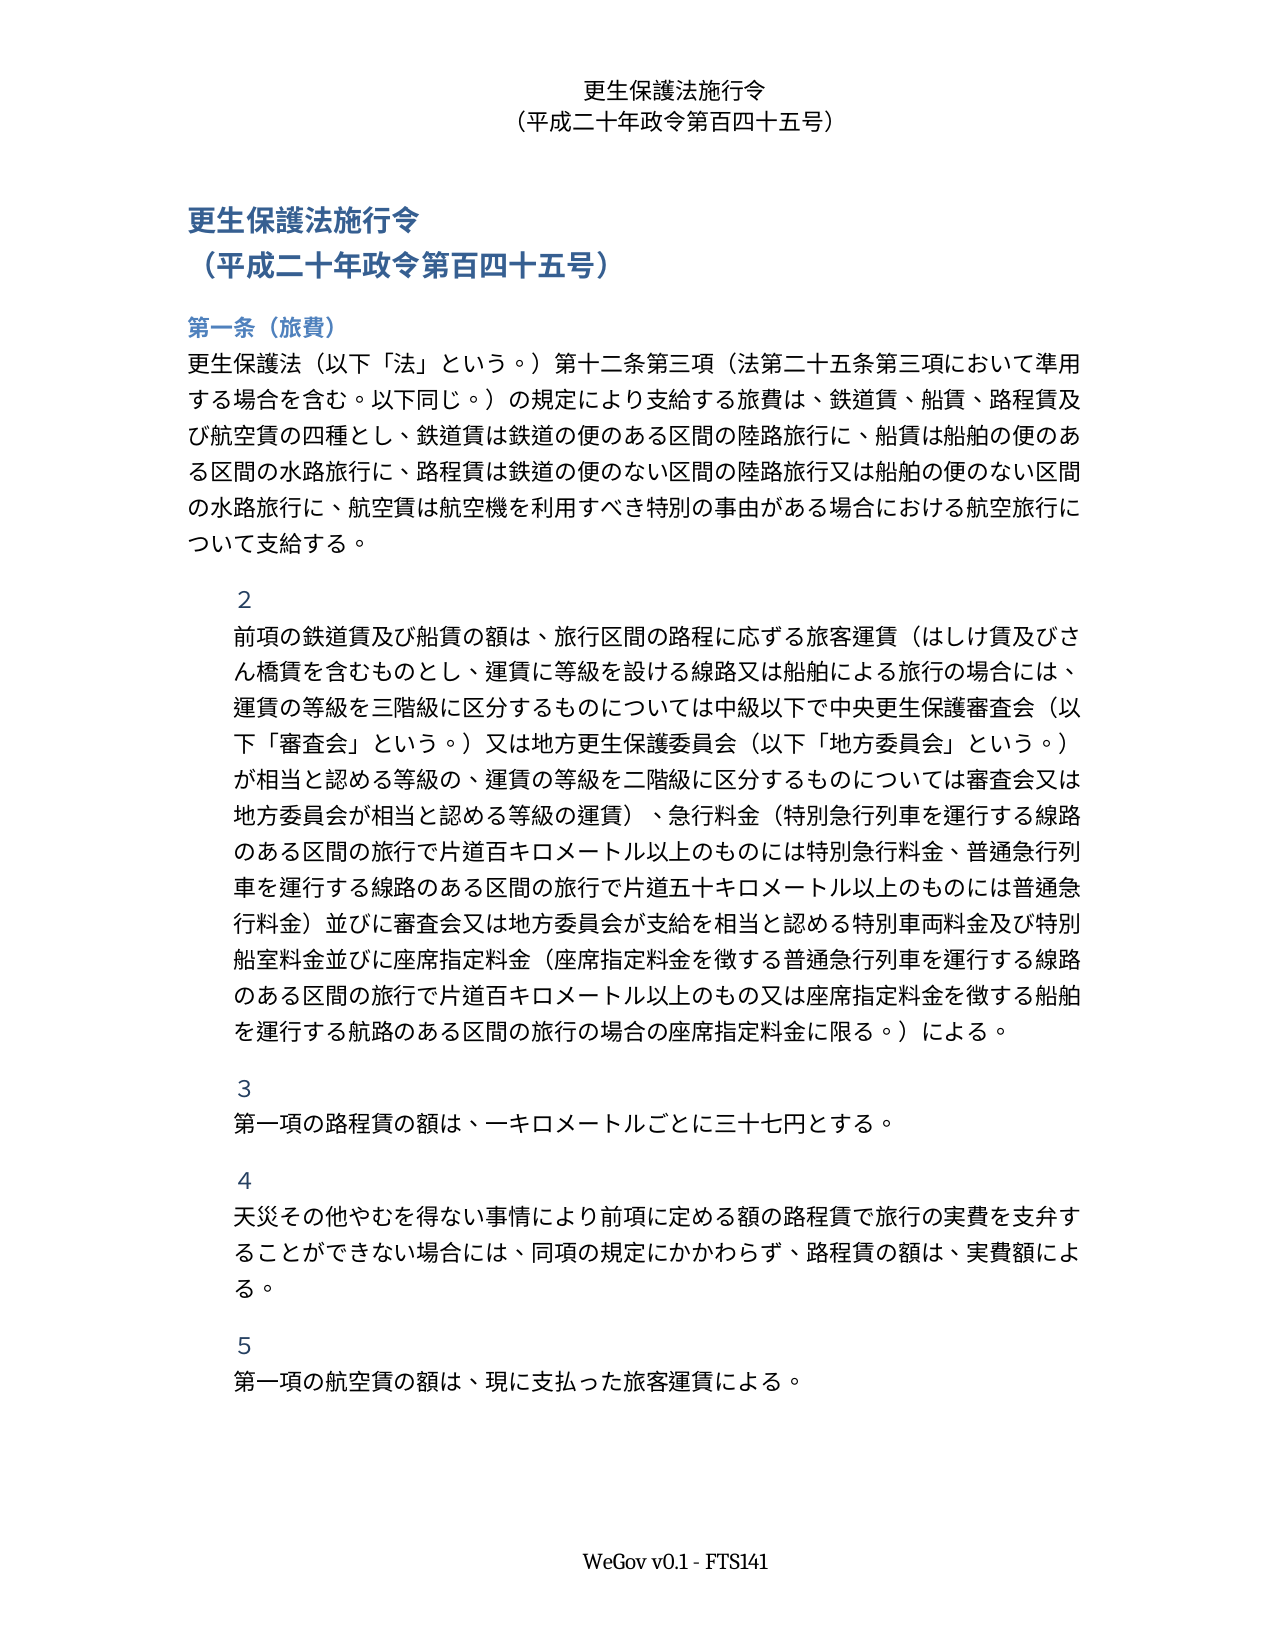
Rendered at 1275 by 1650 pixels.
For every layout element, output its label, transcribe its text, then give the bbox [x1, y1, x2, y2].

subtitle ５ [233, 1330, 1087, 1361]
subtitle ４ [233, 1165, 1087, 1196]
text 更生保護法（以下「法」という。）第十二条第三項（法第二十五条第三項において準用する場合を含む。以下同じ。）の規定により支給する旅費は、鉄道賃、船賃、路程賃及び航空賃の四種とし、鉄道賃は鉄道の便のある区間の陸路旅行に、船賃は船舶の便のある区間の水路旅行に、路程賃は鉄道の便のない区間の陸路旅行又は船舶の便のない区間の水路旅行に、航空賃は航空機を利用すべき特別の事由がある場合における航空旅行について支給する。 [187, 348, 1087, 559]
text 第一項の航空賃の額は、現に支払った旅客運賃による。 [233, 1366, 1087, 1397]
text 天災その他やむを得ない事情により前項に定める額の路程賃で旅行の実費を支弁することができない場合には、同項の規定にかかわらず、路程賃の額は、実費額による。 [233, 1201, 1087, 1304]
text 前項の鉄道賃及び船賃の額は、旅行区間の路程に応ずる旅客運賃（はしけ賃及びさん橋賃を含むものとし、運賃に等級を設ける線路又は船舶による旅行の場合には、運賃の等級を三階級に区分するものについては中級以下で中央更生保護審査会（以下「審査会」という。）又は地方更生保護委員会（以下「地方委員会」という。）が相当と認める等級の、運賃の等級を二階級に区分するものについては審査会又は地方委員会が相当と認める等級の運賃）、急行料金（特別急行列車を運行する線路のある区間の旅行で片道百キロメートル以上のものには特別急行料金、普通急行列車を運行する線路のある区間の旅行で片道五十キロメートル以上のものには普通急行料金）並びに審査会又は地方委員会が支給を相当と認める特別車両料金及び特別船室料金並びに座席指定料金（座席指定料金を徴する普通急行列車を運行する線路のある区間の旅行で片道百キロメートル以上のもの又は座席指定料金を徴する船舶を運行する航路のある区間の旅行の場合の座席指定料金に限る。）による。 [233, 620, 1087, 1047]
subtitle ３ [233, 1072, 1087, 1104]
subtitle 第一条（旅費） [187, 312, 1087, 343]
subtitle ２ [233, 584, 1087, 616]
subtitle 更生保護法施行令 （平成二十年政令第百四十五号） [187, 200, 1087, 285]
text 第一項の路程賃の額は、一キロメートルごとに三十七円とする。 [233, 1108, 1087, 1140]
